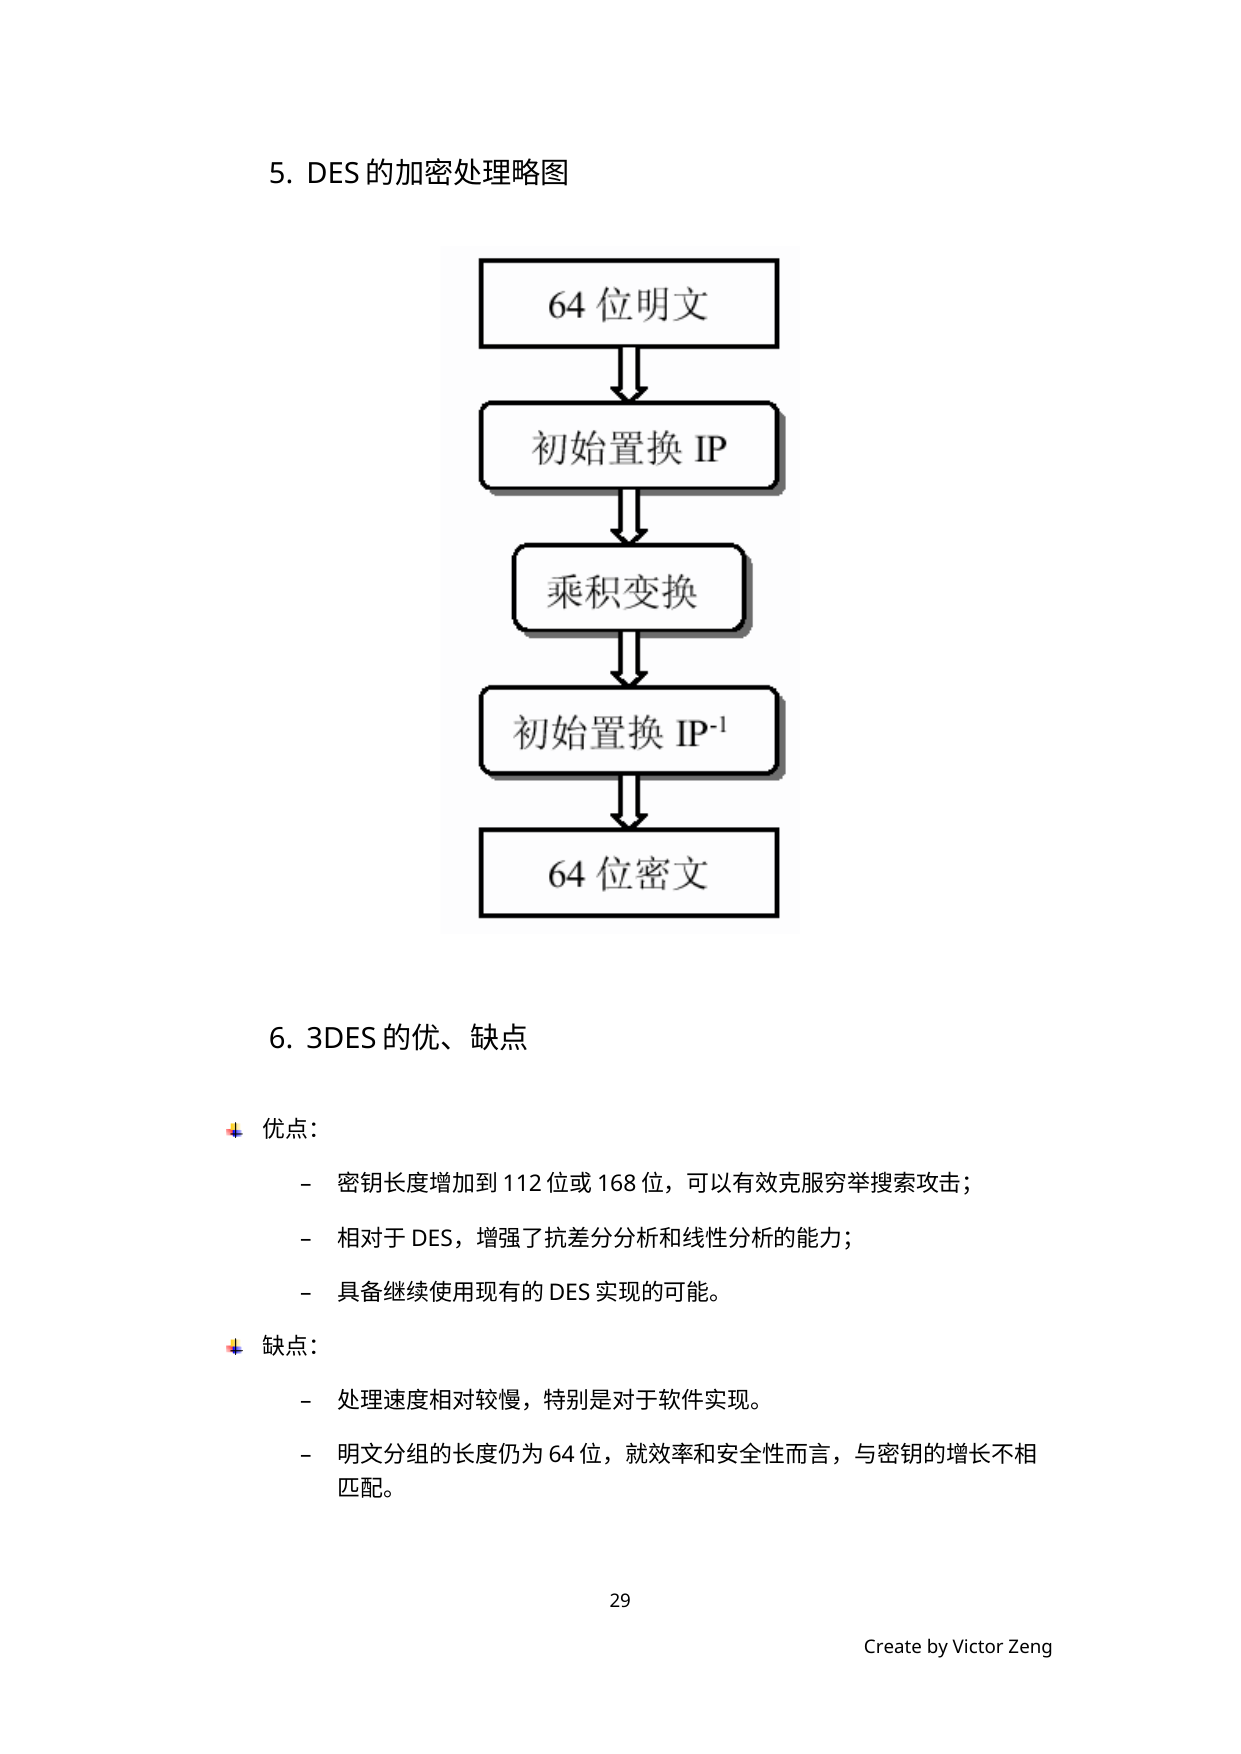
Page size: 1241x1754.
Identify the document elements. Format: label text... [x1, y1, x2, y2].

subtitle DES的加密处理略图 [269, 150, 1053, 192]
list 相对于DES，增强了抗差分分析和线性分析的能力； [300, 1219, 1053, 1253]
subtitle 3DES的优、缺点 [269, 1015, 1053, 1057]
picture [226, 1121, 243, 1138]
list 密钥长度增加到112位或168位，可以有效克服穷举搜索攻击； [300, 1165, 1053, 1199]
list 缺点： [225, 1328, 1053, 1361]
list 明文分组的长度仍为64位，就效率和安全性而言，与密钥的增长不相匹配。 [300, 1436, 1053, 1503]
list 优点： [225, 1111, 1053, 1144]
picture [440, 246, 800, 934]
picture [226, 1337, 243, 1355]
list 处理速度相对较慢，特别是对于软件实现。 [300, 1382, 1053, 1415]
list 具备继续使用现有的DES实现的可能。 [300, 1274, 1053, 1307]
